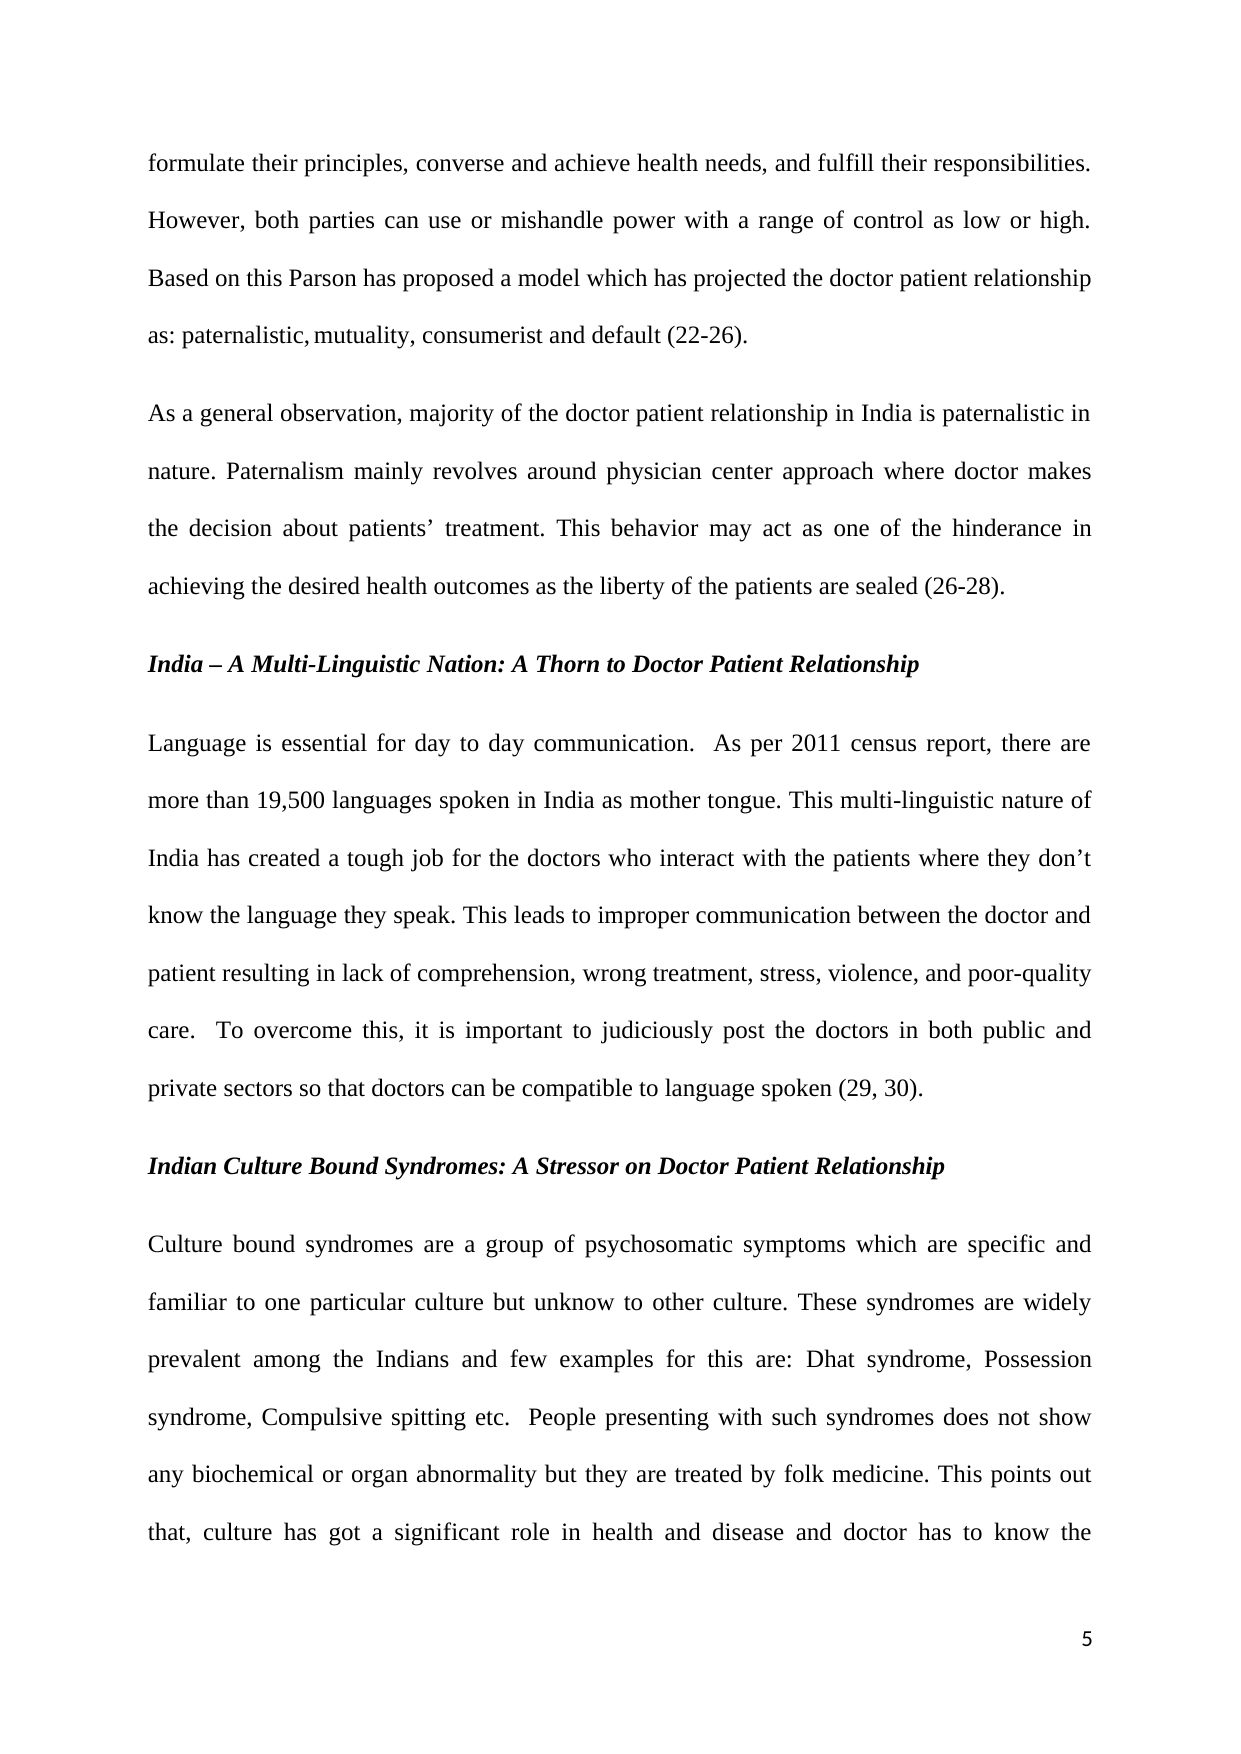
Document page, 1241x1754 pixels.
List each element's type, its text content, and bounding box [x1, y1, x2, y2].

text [148, 148, 1092, 349]
text Language is essential for day to day communication. As per 2011 census report, there are more than 19,500 languages spoken in India as mother tongue. This multi-linguistic nature of India has created a tough job for the doctors who interact with the patients where they don’t know the language they speak. This leads to improper communication between the doctor and patient resulting in lack of comprehension, wrong treatment, stress, violence, and poor-quality care. To overcome this, it is important to judiciously post the doctors in both public and private sectors so that doctors can be compatible to language spoken (29, 30). [148, 728, 1092, 1101]
text India – A Multi-Linguistic Nation: A Thorn to Doctor Patient Relationship [148, 649, 1092, 678]
text As a general observation, majority of the doctor patient relationship in India is paternalistic in nature. Paternalism mainly revolves around physician center approach where doctor makes the decision about patients’ treatment. This behavior may act as one of the hinderance in achieving the desired health outcomes as the liberty of the patients are sealed (26-28). [148, 398, 1092, 600]
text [148, 1229, 1092, 1546]
text Indian Culture Bound Syndromes: A Stressor on Doctor Patient Relationship [148, 1151, 1092, 1180]
